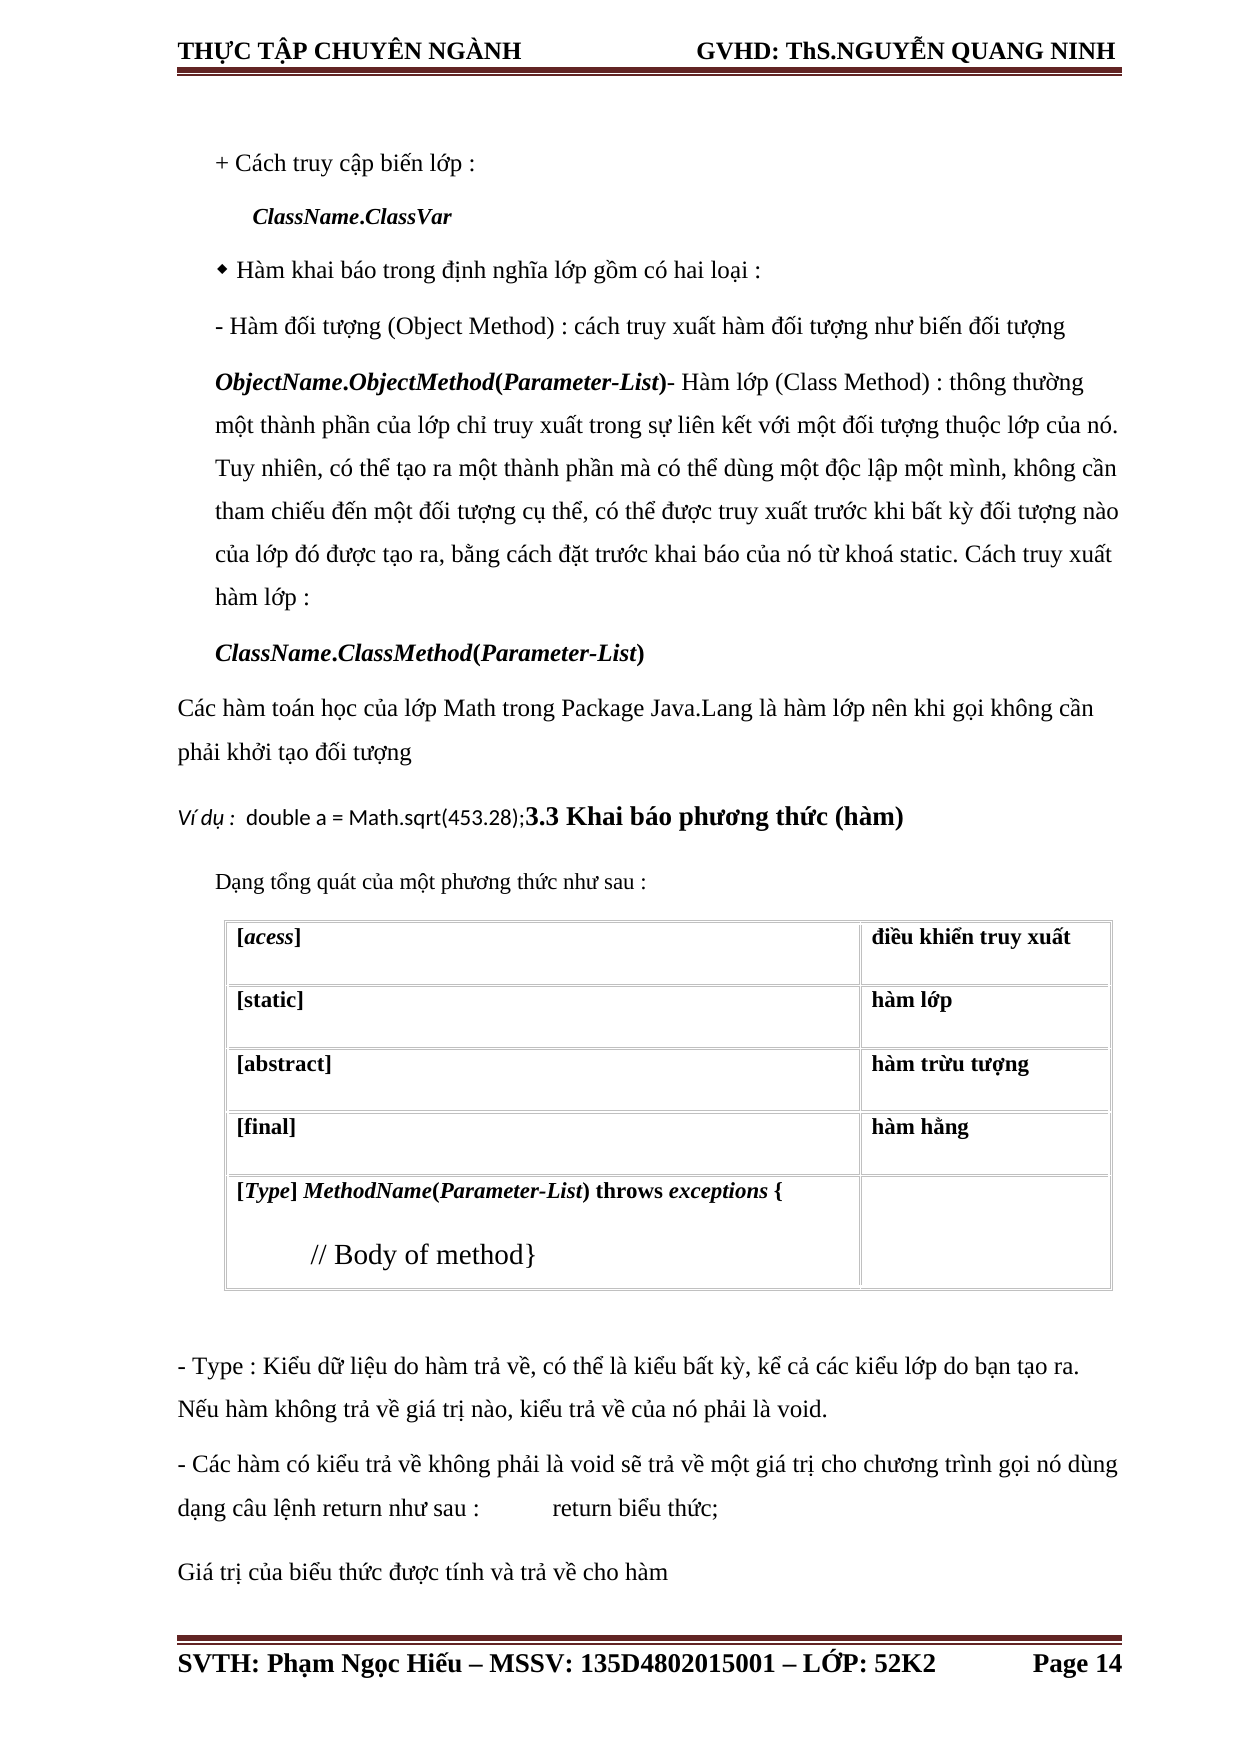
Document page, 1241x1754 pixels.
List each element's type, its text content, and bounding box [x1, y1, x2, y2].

table_header [acess] [227, 923, 860, 983]
text Các hàm toán học của lớp Math trong Package Java.Lang là hàm lớp nên khi gọi không cần phải khởi tạo đối tượng [177, 693, 1122, 765]
text - Các hàm có kiểu trả về không phải là void sẽ trả về một giá trị cho chương trình gọi nó dùng dạng câu lệnh return như sau : return biểu thức; [177, 1449, 1122, 1521]
table_cell [860, 1174, 1110, 1287]
table_cell [abstract] [227, 1047, 859, 1110]
table_cell hàm lớp [862, 984, 1110, 1047]
text Ví dụ : double a = Math.sqrt(453.28);3.3 Khai báo phương thức (hàm) [177, 801, 1122, 832]
text - Hàm đối tượng (Object Method) : cách truy xuất hàm đối tượng như biến đối tượng [215, 311, 1122, 340]
text Giá trị của biểu thức được tính và trả về cho hàm [177, 1557, 1122, 1585]
table_cell [static] [227, 984, 859, 1047]
text Hàm khai báo trong định nghĩa lớp gồm có hai loại : [215, 255, 1122, 284]
table_cell hàm trừu tượng [862, 1047, 1110, 1110]
text Dạng tổng quát của một phương thức như sau : [215, 868, 1122, 894]
text ClassName.ClassVar [252, 203, 1122, 230]
text + Cách truy cập biến lớp : [215, 148, 1122, 176]
text ObjectName.ObjectMethod(Parameter-List)- Hàm lớp (Class Method) : thông thường một thành phần của lớp chỉ truy xuất trong sự liên kết với một đối tượng thuộc lớp của nó. Tuy nhiên, có thể tạo ra một thành phần mà có thể dùng một độc lập một mình, không cần tham chiếu đến một đối tượng cụ thể, có thể được truy xuất trước khi bất kỳ đối tượng nào của lớp đó được tạo ra, bằng cách đặt trước khai báo của nó từ khoá static. Cách truy xuất hàm lớp : [215, 367, 1122, 611]
text ClassName.ClassMethod(Parameter-List) [215, 638, 1122, 667]
table_cell hàm hằng [860, 1110, 1111, 1174]
table_cell [Type] MethodName(Parameter-List) throws exceptions { // Body of method} [227, 1174, 860, 1287]
text - Type : Kiểu dữ liệu do hàm trả về, có thể là kiểu bất kỳ, kể cả các kiểu lớp do bạn tạo ra. Nếu hàm không trả về giá trị nào, kiểu trả về của nó phải là void. [177, 1351, 1122, 1423]
table_cell [final] [225, 1110, 860, 1174]
table_header điều khiển truy xuất [860, 923, 1110, 983]
